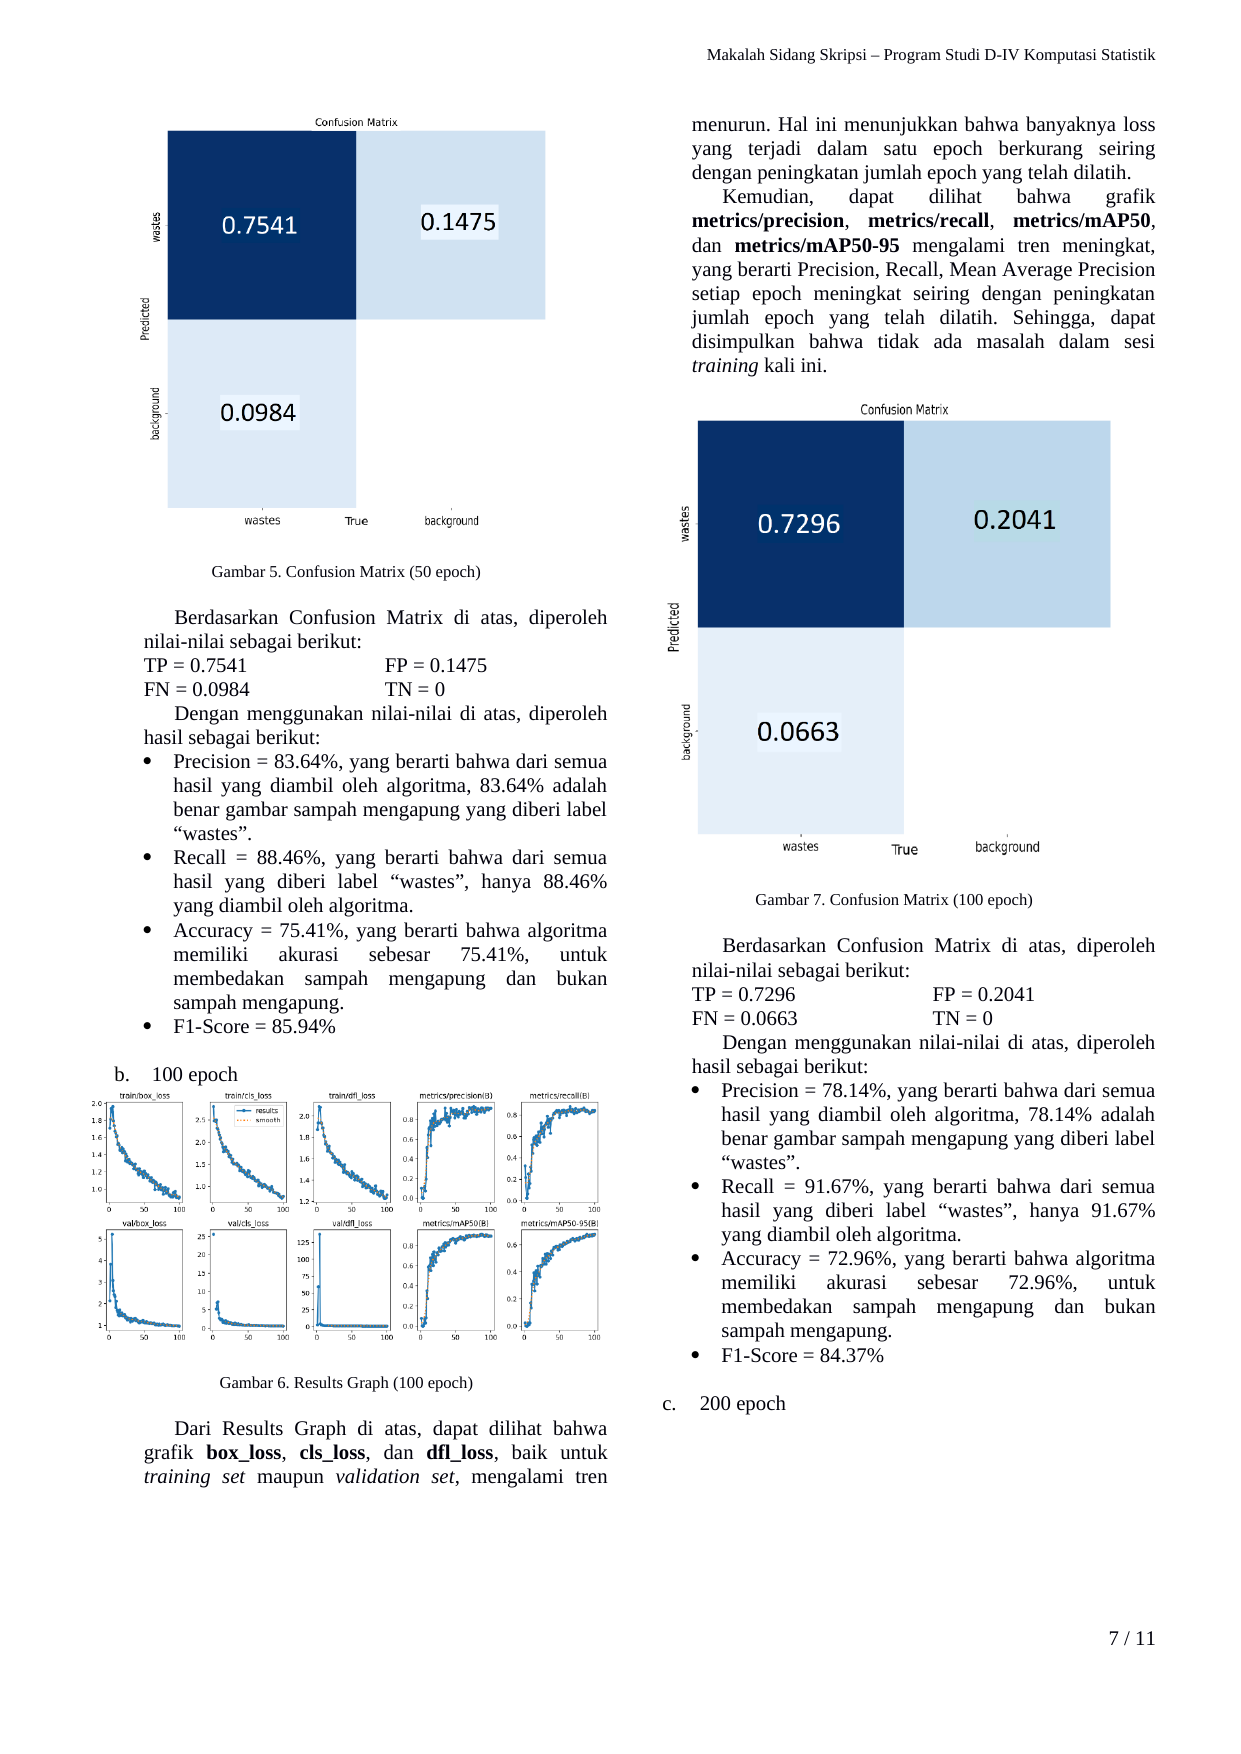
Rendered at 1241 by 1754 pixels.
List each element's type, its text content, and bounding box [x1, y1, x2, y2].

list Recall = 91.67%, yang berarti bahwa dari semua hasil yang diberi label “wastes”, hanya 91.67% yang diambil oleh algoritma. [692, 1174, 1156, 1246]
text Dengan menggunakan nilai-nilai di atas, diperoleh hasil sebagai berikut: [692, 1030, 1156, 1078]
list F1-Score = 84.37% [692, 1342, 1156, 1367]
text Gambar 6. Results Graph (100 epoch) [84, 1373, 608, 1392]
text Berdasarkan Confusion Matrix di atas, diperoleh nilai-nilai sebagai berikut: [143, 605, 608, 653]
text FN = 0.0663 TN = 0 [692, 1006, 1156, 1030]
text Gambar 5. Confusion Matrix (50 epoch) [84, 561, 608, 581]
picture [652, 401, 1136, 866]
list 100 epoch [114, 1062, 608, 1086]
list Recall = 88.46%, yang berarti bahwa dari semua hasil yang diberi label “wastes”, hanya 88.46% yang diambil oleh algoritma. [143, 845, 608, 917]
text Dengan menggunakan nilai-nilai di atas, diperoleh hasil sebagai berikut: [143, 701, 608, 749]
text Berdasarkan Confusion Matrix di atas, diperoleh nilai-nilai sebagai berikut: [692, 933, 1156, 982]
text FN = 0.0984 TN = 0 [143, 677, 608, 701]
list Accuracy = 72.96%, yang berarti bahwa algoritma memiliki akurasi sebesar 72.96%, untuk membedakan sampah mengapung dan bukan sampah mengapung. [692, 1246, 1156, 1342]
picture [84, 1086, 608, 1348]
picture [125, 112, 568, 537]
text TP = 0.7296 FP = 0.2041 [692, 982, 1156, 1006]
list Precision = 78.14%, yang berarti bahwa dari semua hasil yang diambil oleh algoritma, 78.14% adalah benar gambar sampah mengapung yang diberi label “wastes”. [692, 1078, 1156, 1174]
list F1-Score = 85.94% [143, 1014, 608, 1038]
text TP = 0.7541 FP = 0.1475 [143, 653, 608, 677]
list Precision = 83.64%, yang berarti bahwa dari semua hasil yang diambil oleh algoritma, 83.64% adalah benar gambar sampah mengapung yang diberi label “wastes”. [143, 749, 608, 845]
list Accuracy = 75.41%, yang berarti bahwa algoritma memiliki akurasi sebesar 75.41%, untuk membedakan sampah mengapung dan bukan sampah mengapung. [143, 917, 608, 1014]
text Gambar 7. Confusion Matrix (100 epoch) [632, 890, 1156, 909]
list 200 epoch [662, 1391, 1156, 1415]
